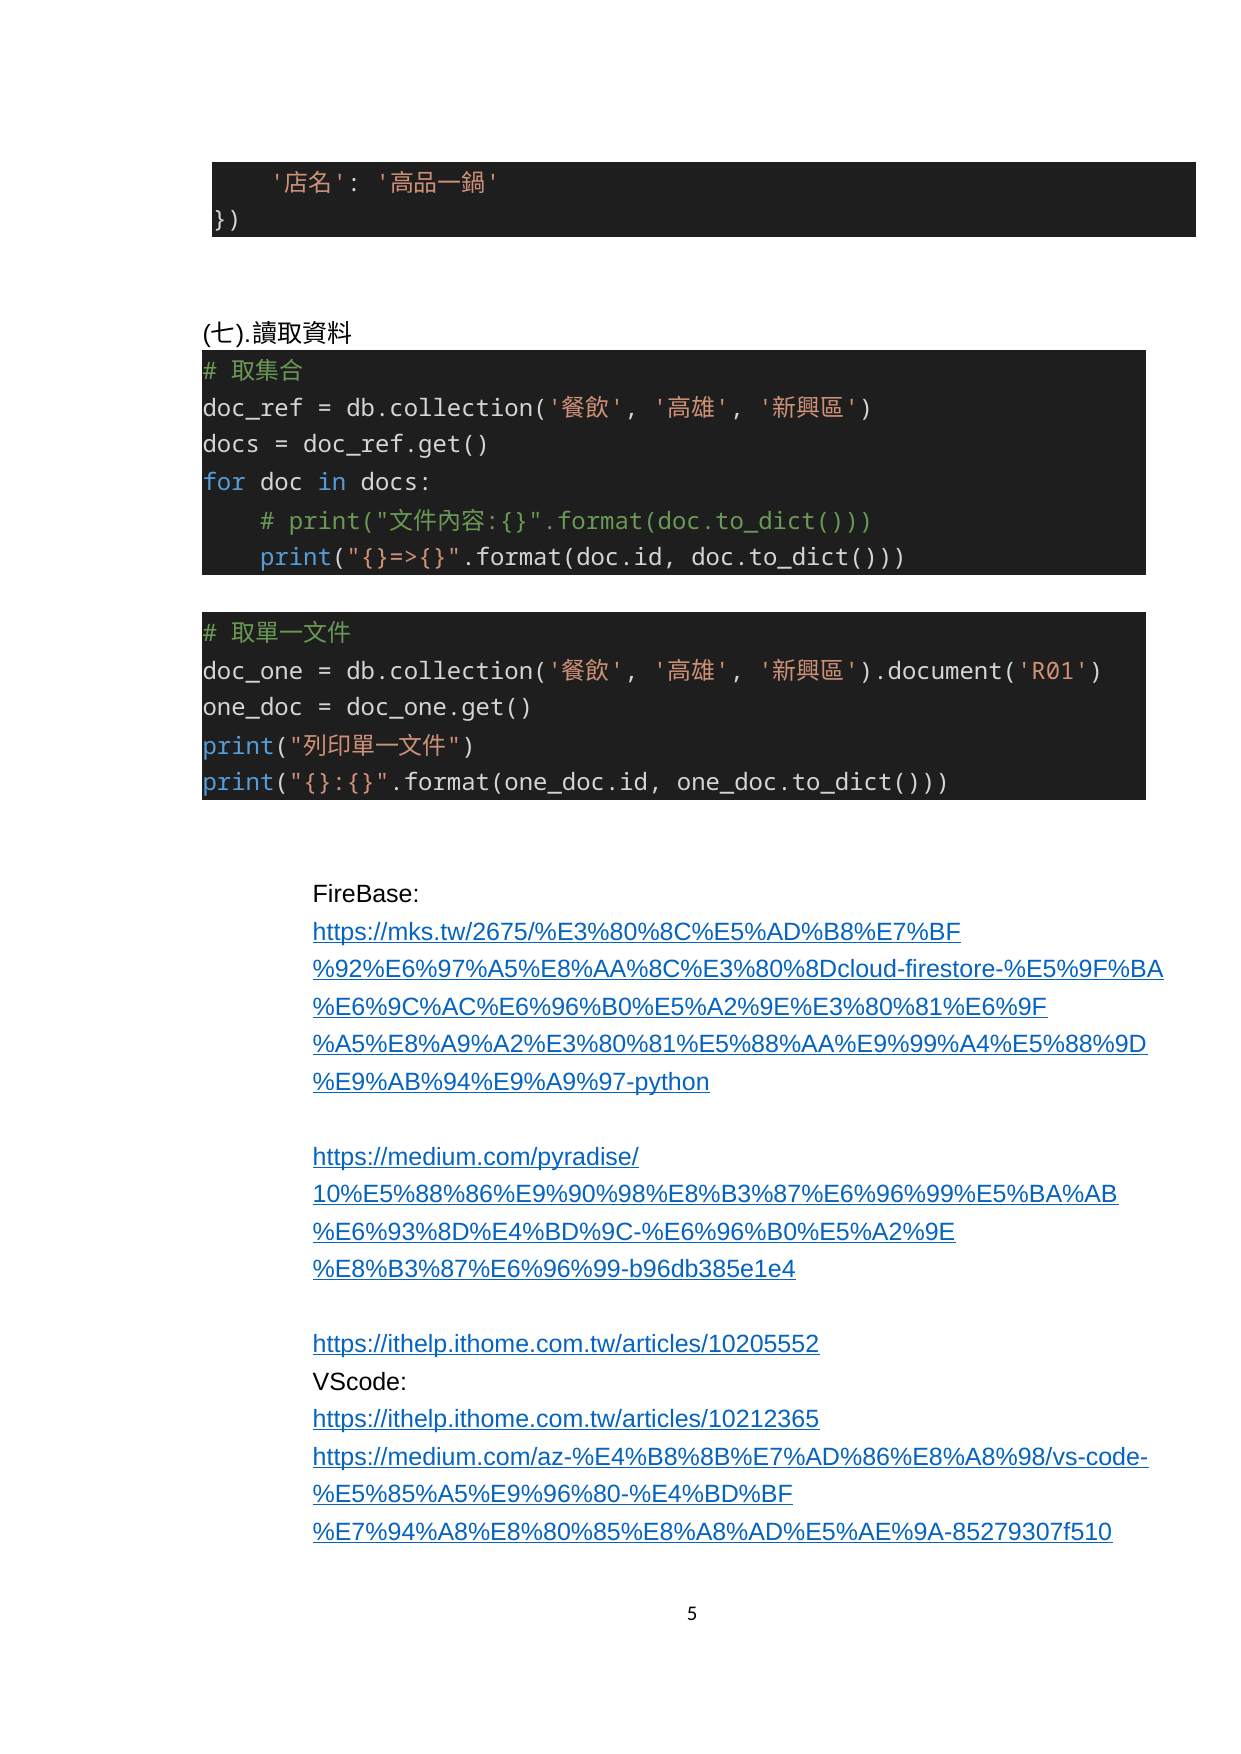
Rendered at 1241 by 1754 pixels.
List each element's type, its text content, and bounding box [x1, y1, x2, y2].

list https://ithelp.ithome.com.tw/articles/10205552 [312, 1325, 1196, 1362]
text docs = doc_ref.get() [202, 425, 1146, 462]
text doc_one = db.collection('餐飲', '高雄', '新興區').document('R01') [202, 650, 1146, 687]
text for doc in docs: [202, 462, 1146, 500]
text print("{}=>{}".format(doc.id, doc.to_dict())) [202, 537, 1146, 575]
text doc_ref = db.collection('餐飲', '高雄', '新興區') [202, 387, 1146, 425]
text one_doc = doc_one.get() [202, 687, 1146, 725]
list https://medium.com/az-%E4%B8%8B%E7%AD%86%E8%A8%98/vs-code-%E5%85%A5%E9%96%80-%E4%BD%BF%E7%94%A8%E8%80%85%E8%A8%AD%E5%AE%9A-85279307f510 [312, 1437, 1196, 1550]
list https://medium.com/pyradise/10%E5%88%86%E9%90%98%E8%B3%87%E6%96%99%E5%BA%AB%E6%93%8D%E4%BD%9C-%E6%96%B0%E5%A2%9E%E8%B3%87%E6%96%99-b96db385e1e4 [312, 1137, 1196, 1287]
text # 取集合 [202, 350, 1146, 387]
list https://ithelp.ithome.com.tw/articles/10212365 [312, 1400, 1196, 1437]
text print("{}:{}".format(one_doc.id, one_doc.to_dict())) [202, 762, 1146, 800]
text print("列印單一文件") [202, 725, 1146, 762]
list 讀取資料 [202, 312, 1196, 350]
list VScode: [312, 1362, 1196, 1400]
text # 取單一文件 [202, 612, 1146, 650]
text }) [212, 200, 1196, 237]
list FireBase: https://mks.tw/2675/%E3%80%8C%E5%AD%B8%E7%BF%92%E6%97%A5%E8%AA%8C%E3%80%8Dcloud-firestore-%E5%9F%BA%E6%9C%AC%E6%96%B0%E5%A2%9E%E3%80%81%E6%9F%A5%E8%A9%A2%E3%80%81%E5%88%AA%E9%99%A4%E5%88%9D%E9%AB%94%E9%A9%97-python [312, 875, 1196, 1100]
text '店名': '高品一鍋' [212, 162, 1196, 200]
text # print("文件內容:{}".format(doc.to_dict())) [202, 500, 1146, 537]
